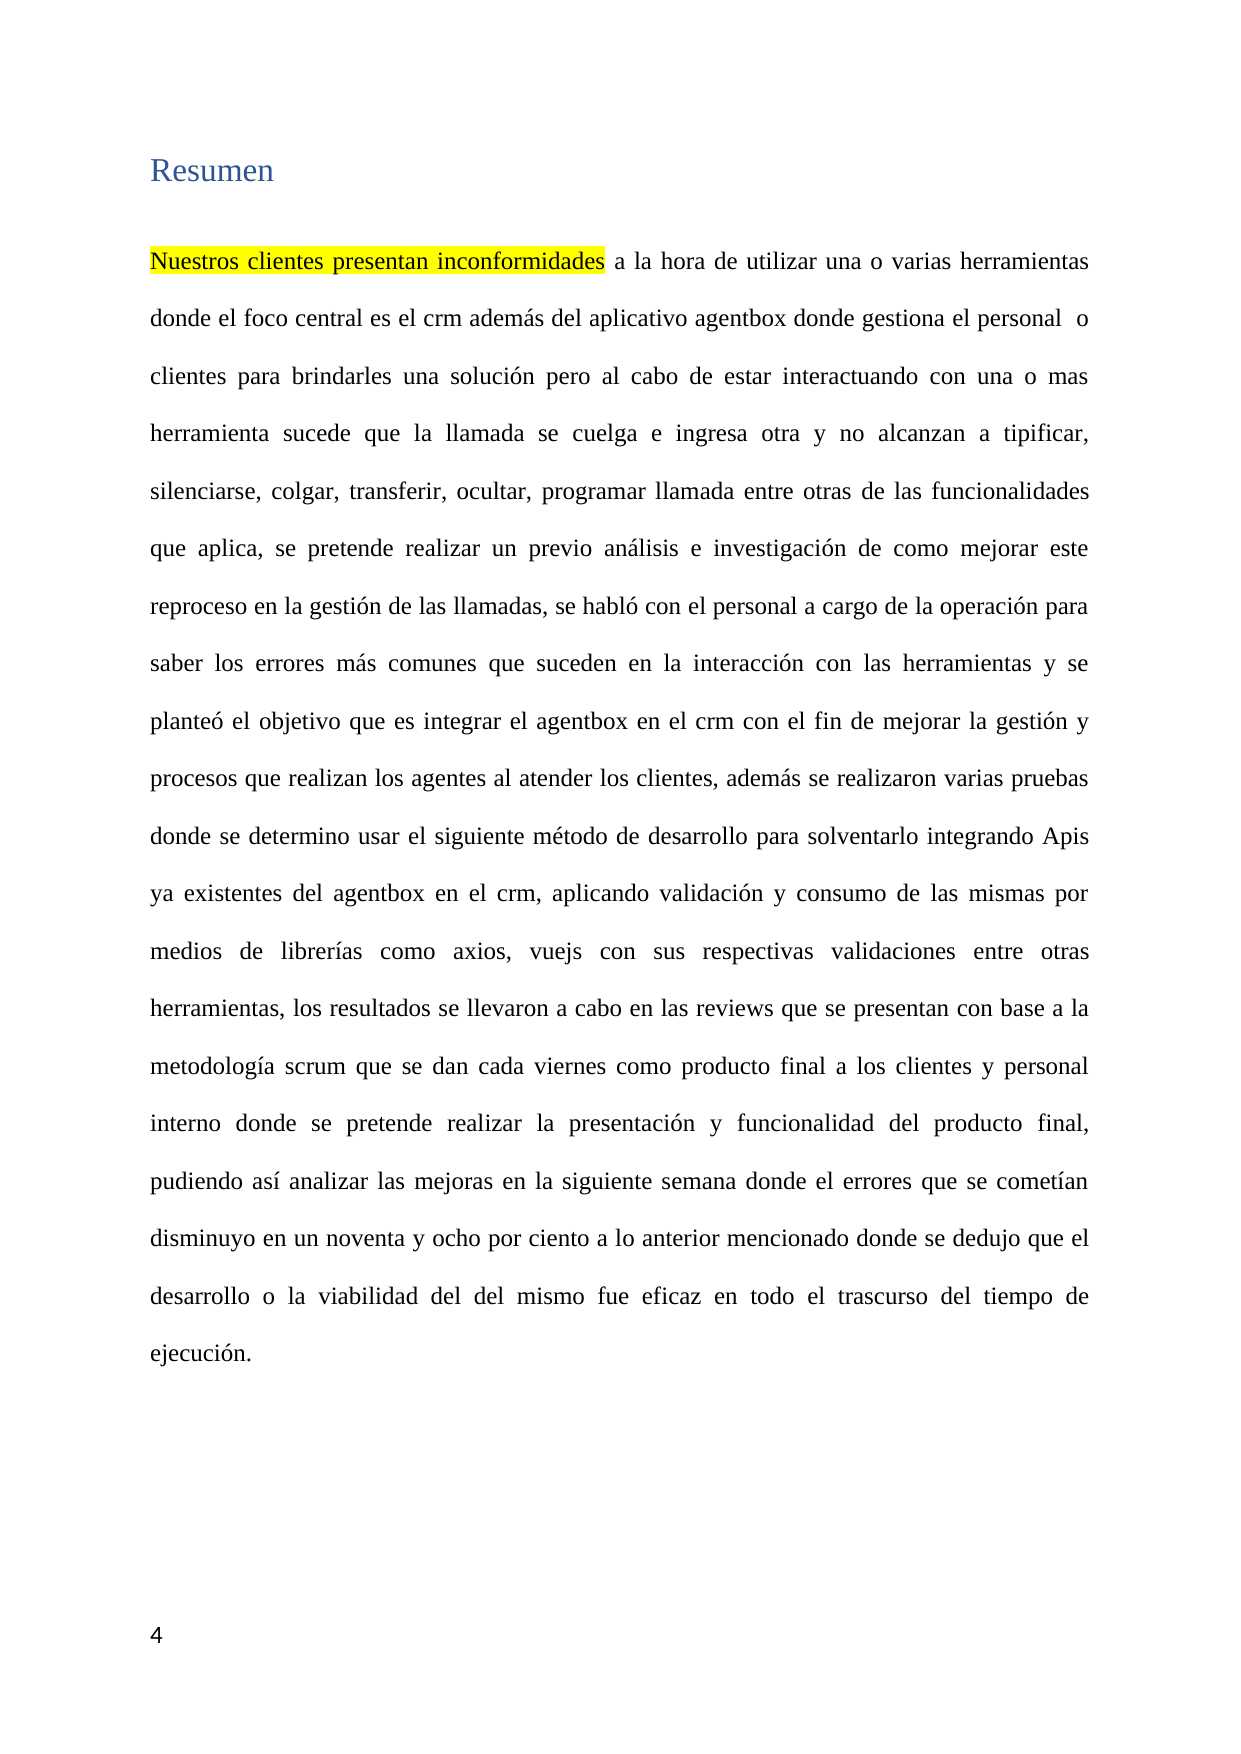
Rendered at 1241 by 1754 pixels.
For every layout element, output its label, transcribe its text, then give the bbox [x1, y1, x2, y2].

subtitle Resumen [150, 150, 1090, 188]
text Nuestros clientes presentan inconformidades a la hora de utilizar una o varias herramientas donde el foco central es el crm además del aplicativo agentbox donde gestiona el personal o clientes para brindarles una solución pero al cabo de estar interactuando con una o mas herramienta sucede que la llamada se cuelga e ingresa otra y no alcanzan a tipificar, silenciarse, colgar, transferir, ocultar, programar llamada entre otras de las funcionalidades que aplica, se pretende realizar un previo análisis e investigación de como mejorar este reproceso en la gestión de las llamadas, se habló con el personal a cargo de la operación para saber los errores más comunes que suceden en la interacción con las herramientas y se planteó el objetivo que es integrar el agentbox en el crm con el fin de mejorar la gestión y procesos que realizan los agentes al atender los clientes, además se realizaron varias pruebas donde se determino usar el siguiente método de desarrollo para solventarlo integrando Apis ya existentes del agentbox en el crm, aplicando validación y consumo de las mismas por medios de librerías como axios, vuejs con sus respectivas validaciones entre otras herramientas, los resultados se llevaron a cabo en las reviews que se presentan con base a la metodología scrum que se dan cada viernes como producto final a los clientes y personal interno donde se pretende realizar la presentación y funcionalidad del producto final, pudiendo así analizar las mejoras en la siguiente semana donde el errores que se cometían disminuyo en un noventa y ocho por ciento a lo anterior mencionado donde se dedujo que el desarrollo o la viabilidad del del mismo fue eficaz en todo el trascurso del tiempo de ejecución. [150, 246, 1090, 1367]
